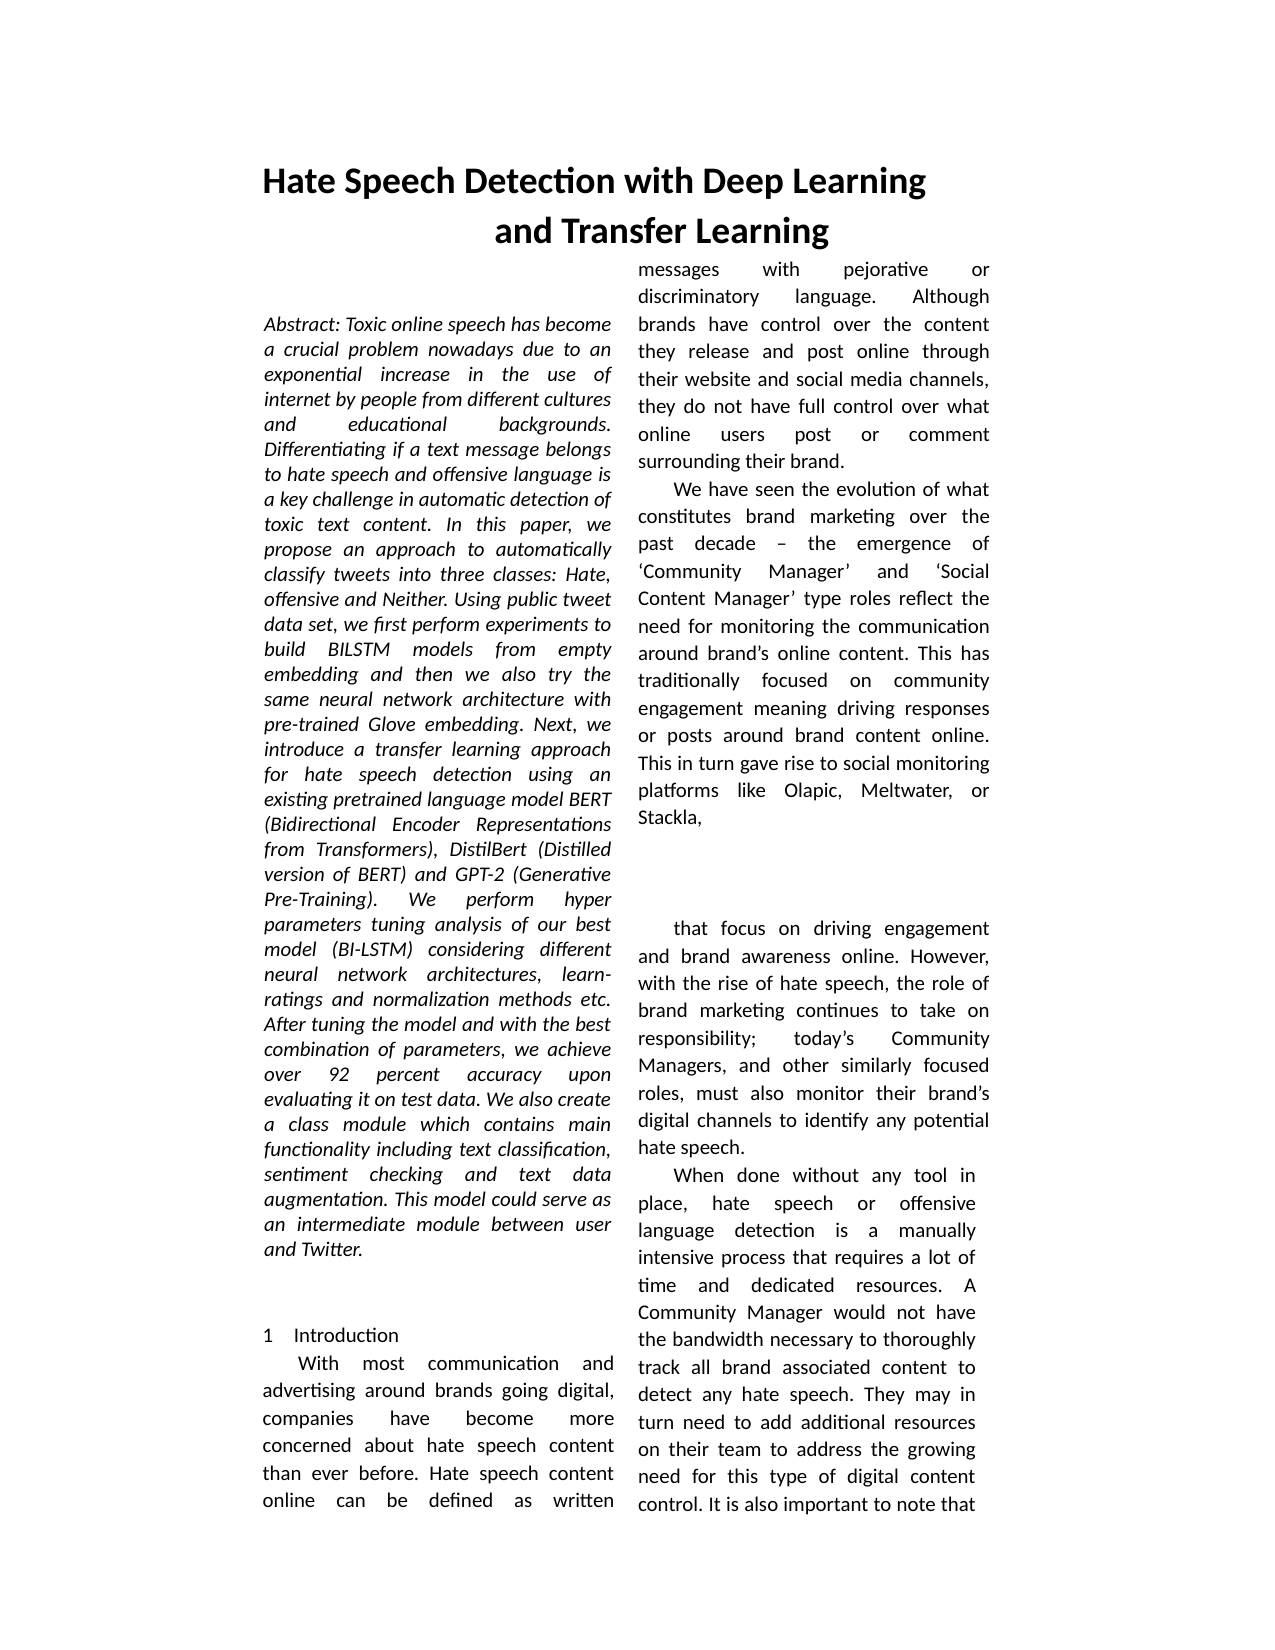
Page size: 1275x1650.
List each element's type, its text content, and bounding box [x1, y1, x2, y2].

text that focus on driving engagement and brand awareness online. However, with the rise of hate speech, the role of brand marketing continues to take on responsibility; today’s Community Managers, and other similarly focused roles, must also monitor their brand’s digital channels to identify any potential hate speech. [638, 915, 990, 1160]
text Hate Speech Detection with Deep Learning and Transfer Learning [262, 157, 994, 253]
text Abstract: Toxic online speech has become a crucial problem nowadays due to an exponential increase in the use of internet by people from different cultures and educational backgrounds. Differentiating if a text message belongs to hate speech and offensive language is a key challenge in automatic detection of toxic text content. In this paper, we propose an approach to automatically classify tweets into three classes: Hate, offensive and Neither. Using public tweet data set, we first perform experiments to build BILSTM models from empty embedding and then we also try the same neural network architecture with pre-trained Glove embedding. Next, we introduce a transfer learning approach for hate speech detection using an existing pretrained language model BERT (Bidirectional Encoder Representations from Transformers), DistilBert (Distilled version of BERT) and GPT-2 (Generative Pre-Training). We perform hyper parameters tuning analysis of our best model (BI-LSTM) considering different neural network architectures, learn-ratings and normalization methods etc. After tuning the model and with the best combination of parameters, we achieve over 92 percent accuracy upon evaluating it on test data. We also create a class module which contains main functionality including text classification, sentiment checking and text data augmentation. This model could serve as an intermediate module between user and Twitter. [264, 312, 614, 1262]
text We have seen the evolution of what constitutes brand marketing over the past decade – the emergence of ‘Community Manager’ and ‘Social Content Manager’ type roles reflect the need for monitoring the communication around brand’s online content. This has traditionally focused on community engagement meaning driving responses or posts around brand content online. This in turn gave rise to social monitoring platforms like Olapic, Meltwater, or Stackla, [638, 476, 990, 830]
text With most communication and advertising around brands going digital, companies have become more concerned about hate speech content than ever before. Hate speech content online can be defined as written messages with pejorative or discriminatory language. Although brands have control over the content they release and post online through their website and social media channels, they do not have full control over what online users post or comment surrounding their brand. [262, 1350, 614, 1513]
text With most communication and advertising around brands going digital, companies have become more concerned about hate speech content than ever before. Hate speech content online can be defined as written messages with pejorative or discriminatory language. Although brands have control over the content they release and post online through their website and social media channels, they do not have full control over what online users post or comment surrounding their brand. [638, 256, 990, 473]
list Introduction [262, 1323, 614, 1348]
